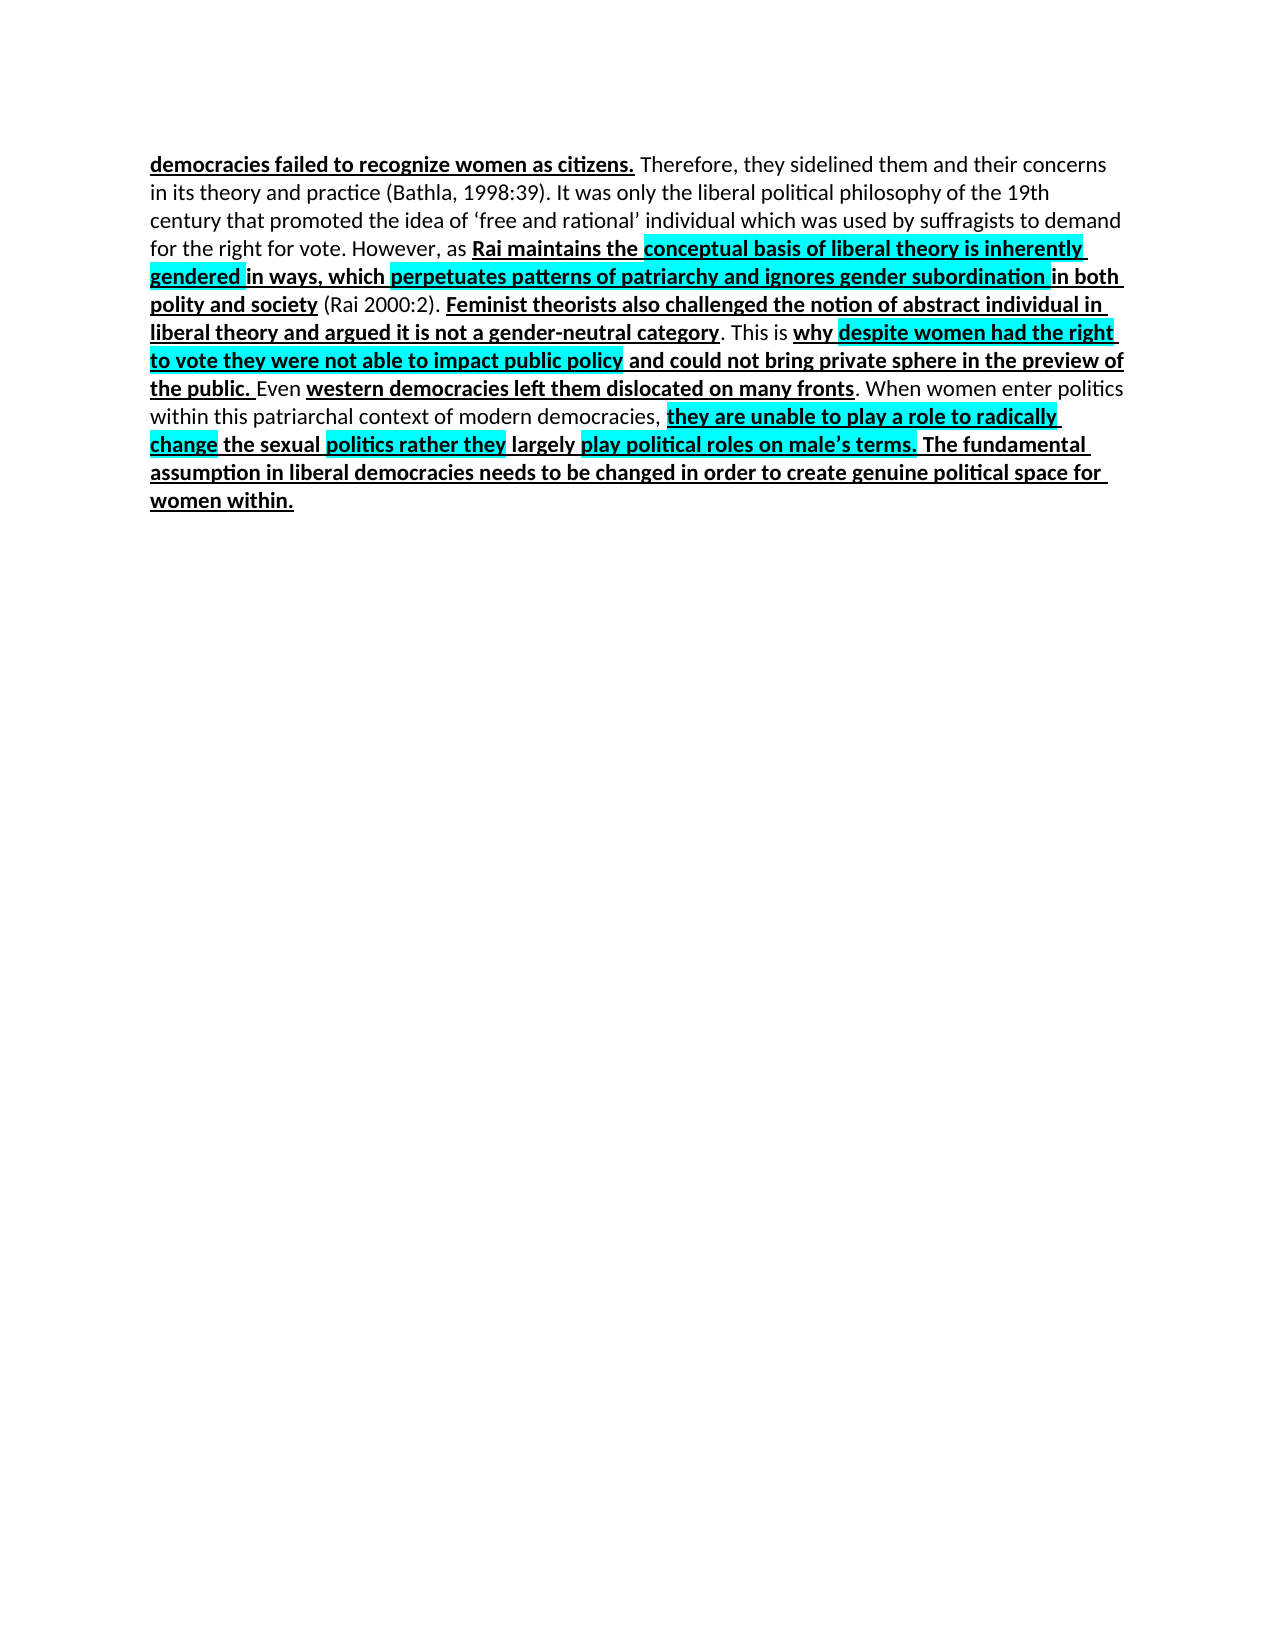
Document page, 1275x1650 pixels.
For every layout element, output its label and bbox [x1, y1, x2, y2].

text [150, 150, 1125, 514]
